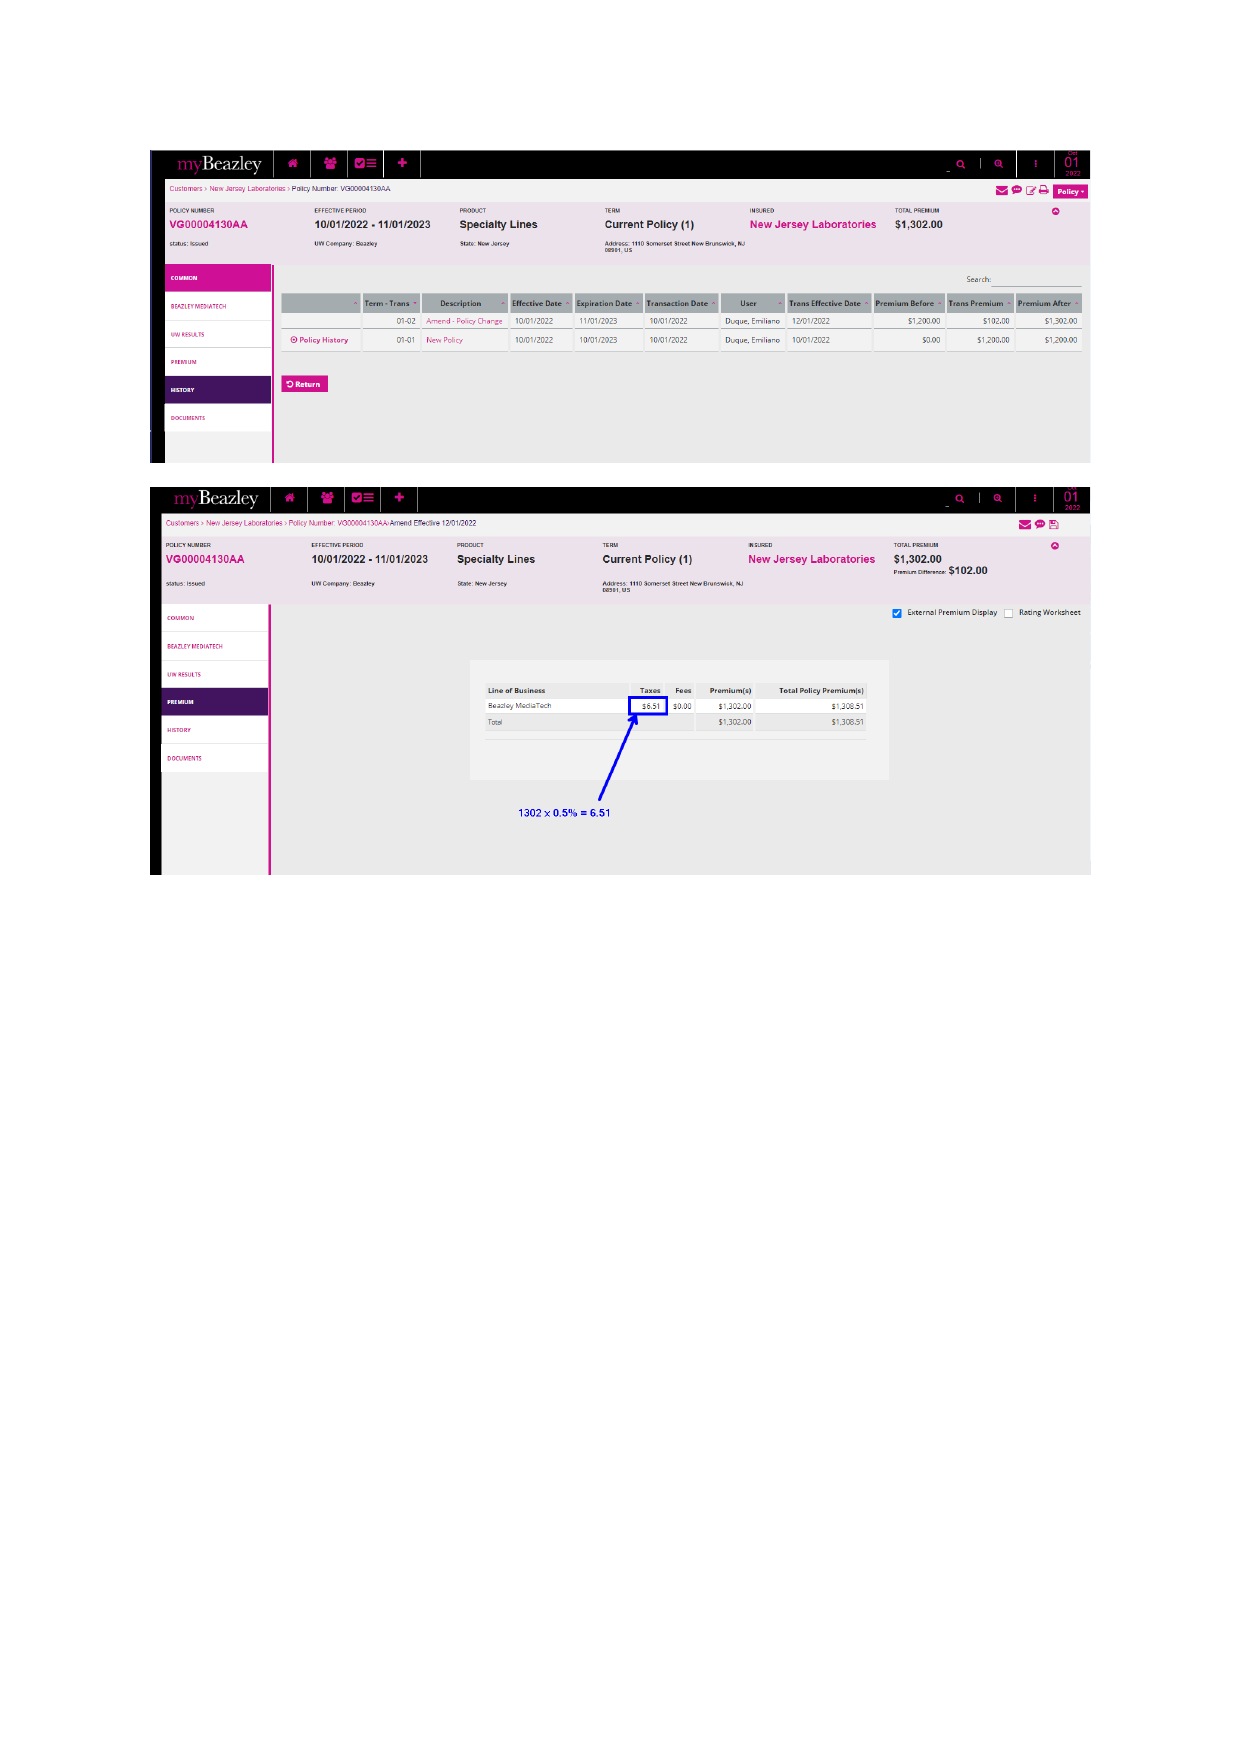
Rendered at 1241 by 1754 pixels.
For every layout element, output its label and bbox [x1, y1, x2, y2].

picture [150, 150, 1091, 463]
picture [150, 487, 1091, 875]
